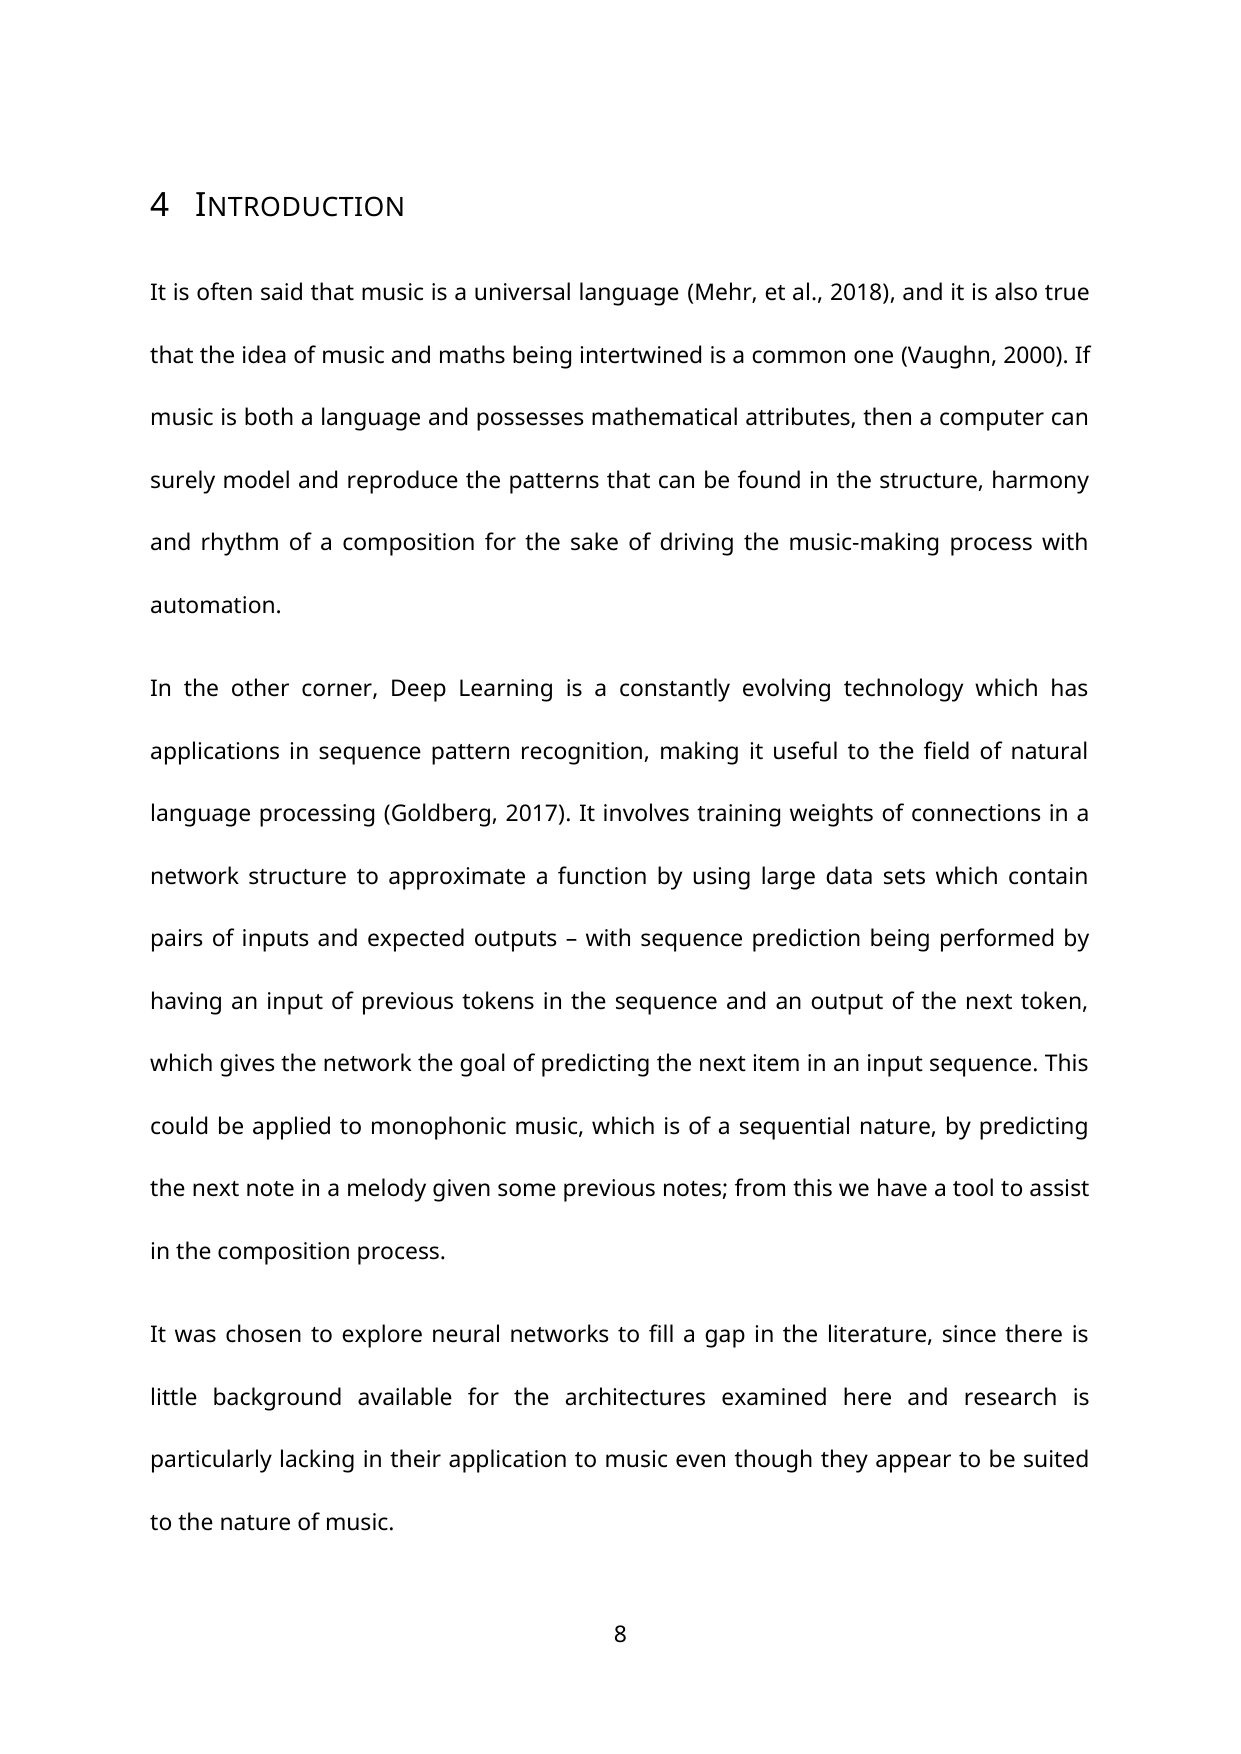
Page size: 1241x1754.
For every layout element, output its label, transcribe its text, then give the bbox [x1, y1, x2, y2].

text It is often said that music is a universal language, and it is also true that the idea of music and maths being intertwined is a common one . If music is both a language and possesses mathematical attributes, then a computer can surely model and reproduce the patterns that can be found in the structure, harmony and rhythm of a composition for the sake of driving the music-making process with automation. [150, 276, 1090, 620]
subtitle Introduction [150, 181, 1090, 227]
text It was chosen to explore neural networks to fill a gap in the literature, since there is little background available for the architectures examined here and research is particularly lacking in their application to music even though they appear to be suited to the nature of music. [150, 1318, 1090, 1537]
text In the other corner, Deep Learning is a constantly evolving technology which has applications in sequence pattern recognition, making it useful to the field of natural language processing. It involves training weights of connections in a network structure to approximate a function by using large data sets which contain pairs of inputs and expected outputs – with sequence prediction being performed by having an input of previous tokens in the sequence and an output of the next token, which gives the network the goal of predicting the next item in an input sequence. This could be applied to monophonic music, which is of a sequential nature, by predicting the next note in a melody given some previous notes; from this we have a tool to assist in the composition process. [150, 672, 1090, 1266]
